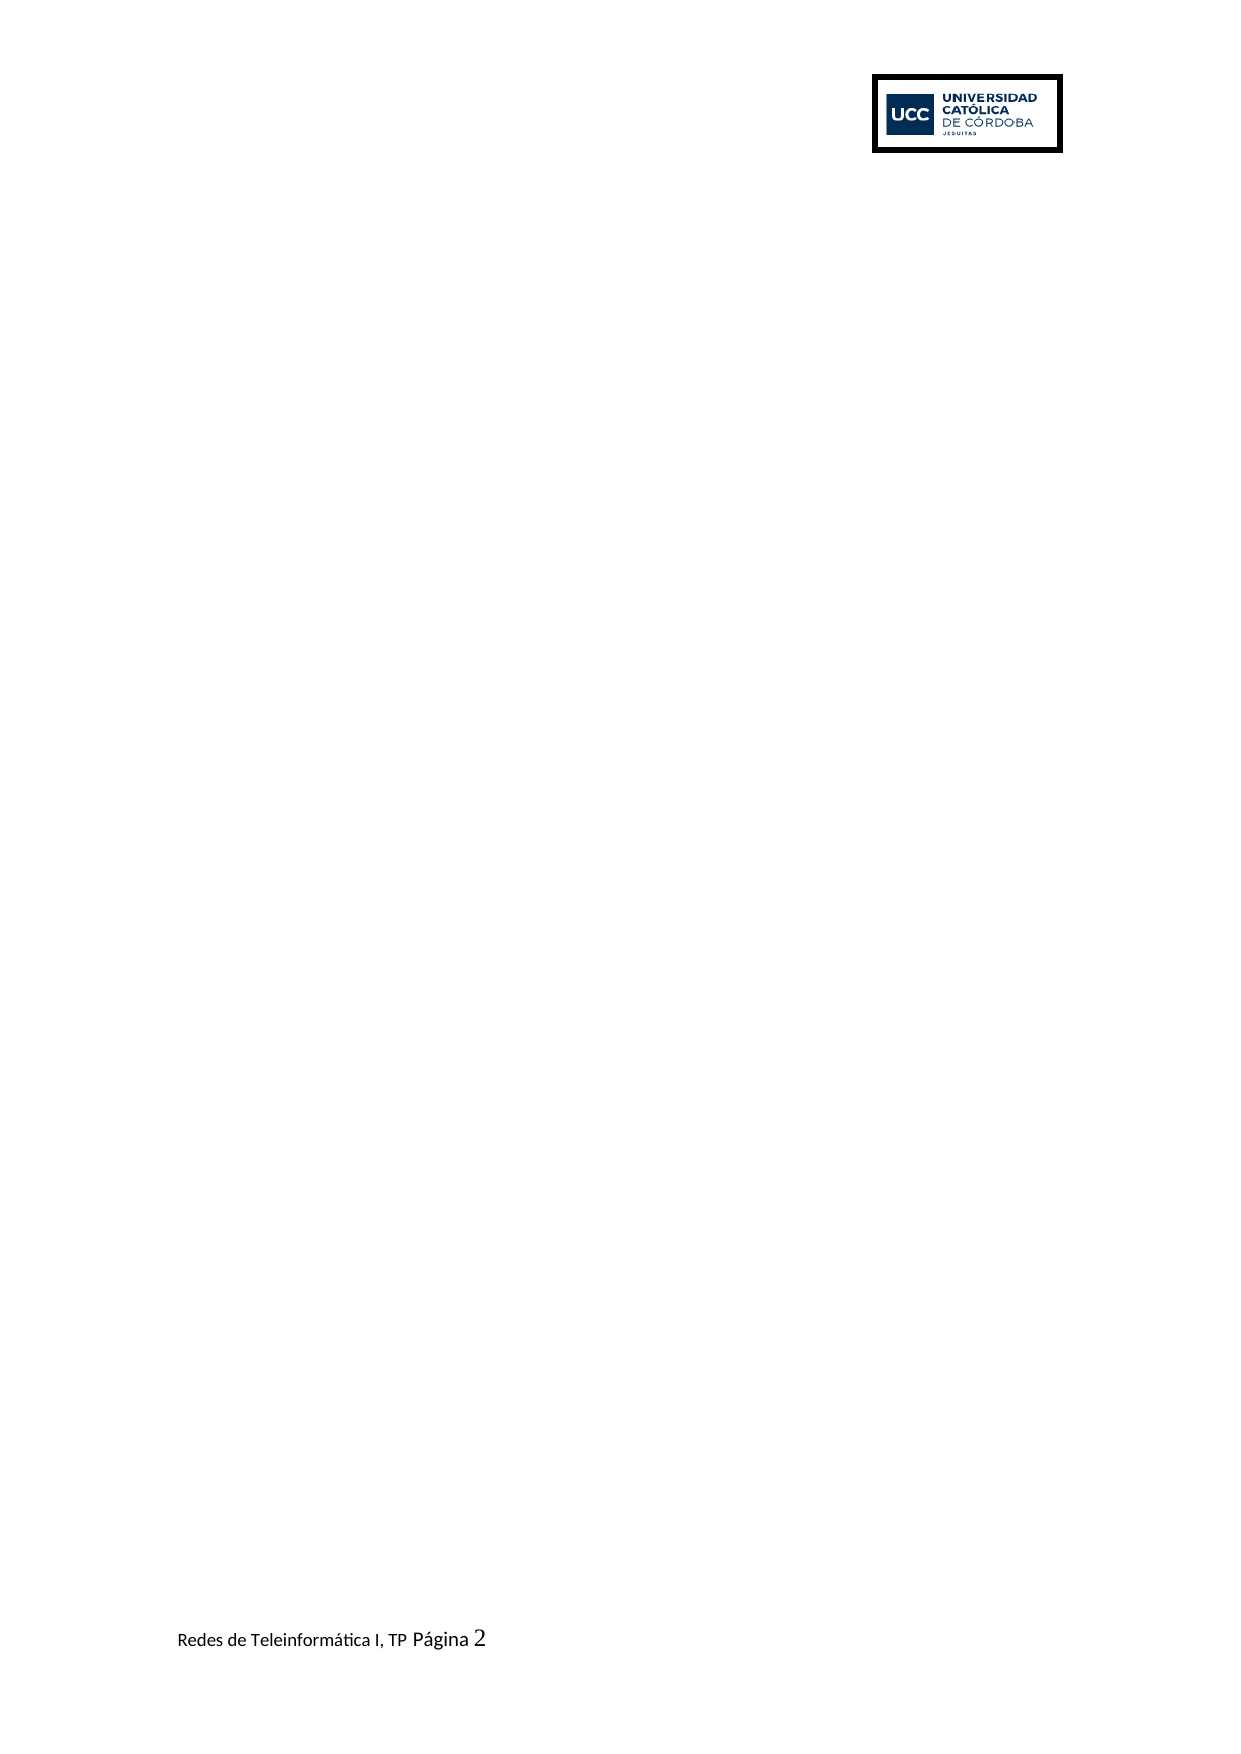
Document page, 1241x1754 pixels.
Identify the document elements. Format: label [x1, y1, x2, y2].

picture [878, 80, 1057, 147]
